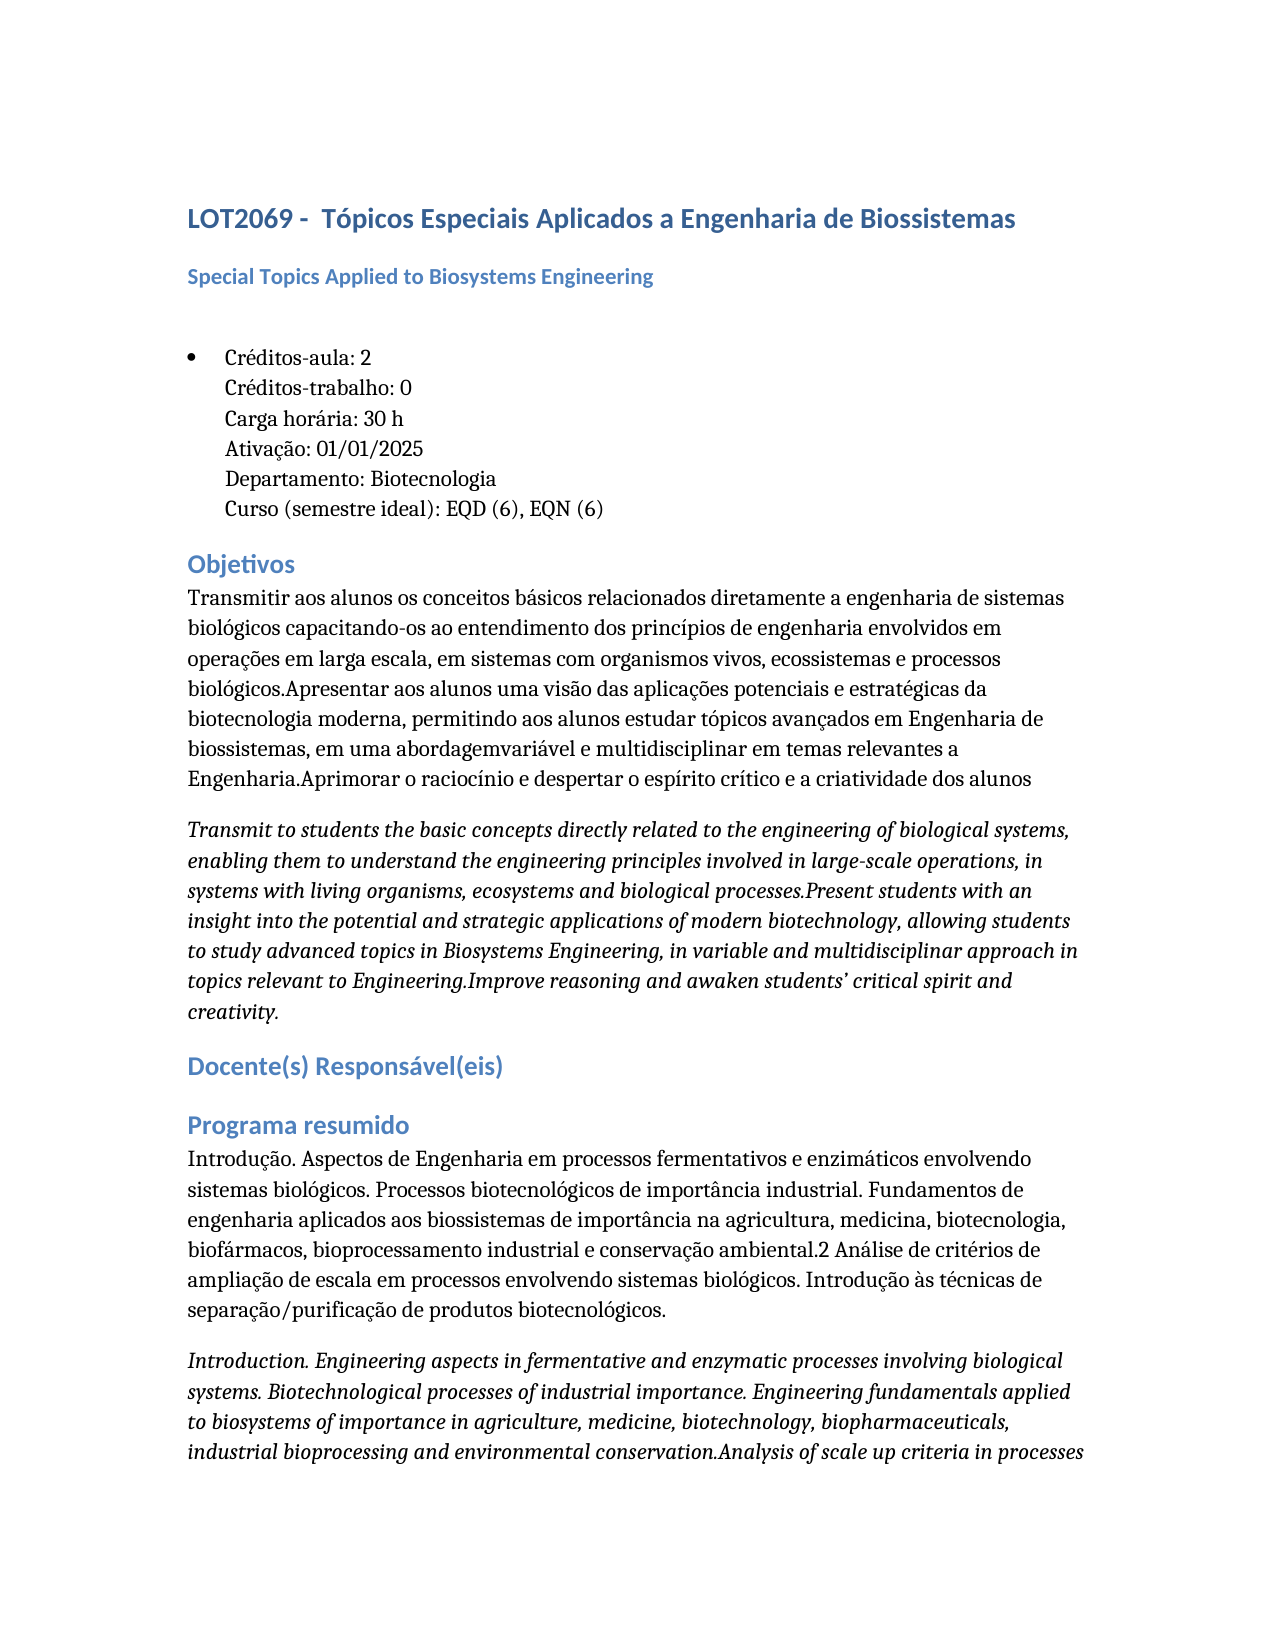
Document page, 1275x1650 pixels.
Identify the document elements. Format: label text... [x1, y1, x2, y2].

text Transmit to students the basic concepts directly related to the engineering of biological systems, enabling them to understand the engineering principles involved in large-scale operations, in systems with living organisms, ecosystems and biological processes.Present students with an insight into the potential and strategic applications of modern biotechnology, allowing students to study advanced topics in Biosystems Engineering, in variable and multidisciplinar approach in topics relevant to Engineering.Improve reasoning and awaken students’ critical spirit and creativity. [187, 817, 1087, 1025]
subtitle Objetivos [187, 547, 1087, 580]
subtitle Docente(s) Responsável(eis) [187, 1049, 1087, 1083]
subtitle Special Topics Applied to Biosystems Engineering [187, 262, 1087, 290]
subtitle Programa resumido [187, 1108, 1087, 1141]
subtitle LOT2069 - Tópicos Especiais Aplicados a Engenharia de Biossistemas [187, 200, 1087, 236]
text Transmitir aos alunos os conceitos básicos relacionados diretamente a engenharia de sistemas biológicos capacitando-os ao entendimento dos princípios de engenharia envolvidos em operações em larga escala, em sistemas com organismos vivos, ecossistemas e processos biológicos.Apresentar aos alunos uma visão das aplicações potenciais e estratégicas da biotecnologia moderna, permitindo aos alunos estudar tópicos avançados em Engenharia de biossistemas, em uma abordagemvariável e multidisciplinar em temas relevantes a Engenharia.Aprimorar o raciocínio e despertar o espírito crítico e a criatividade dos alunos [187, 585, 1087, 793]
text Introdução. Aspectos de Engenharia em processos fermentativos e enzimáticos envolvendo sistemas biológicos. Processos biotecnológicos de importância industrial. Fundamentos de engenharia aplicados aos biossistemas de importância na agricultura, medicina, biotecnologia, biofármacos, bioprocessamento industrial e conservação ambiental.2 Análise de critérios de ampliação de escala em processos envolvendo sistemas biológicos. Introdução às técnicas de separação/purificação de produtos biotecnológicos. [187, 1146, 1087, 1324]
list Créditos-aula: 2 Créditos-trabalho: 0 Carga horária: 30 h Ativação: 01/01/2025 Departamento: Biotecnologia Curso (semestre ideal): EQD (6), EQN (6) [187, 345, 1087, 522]
